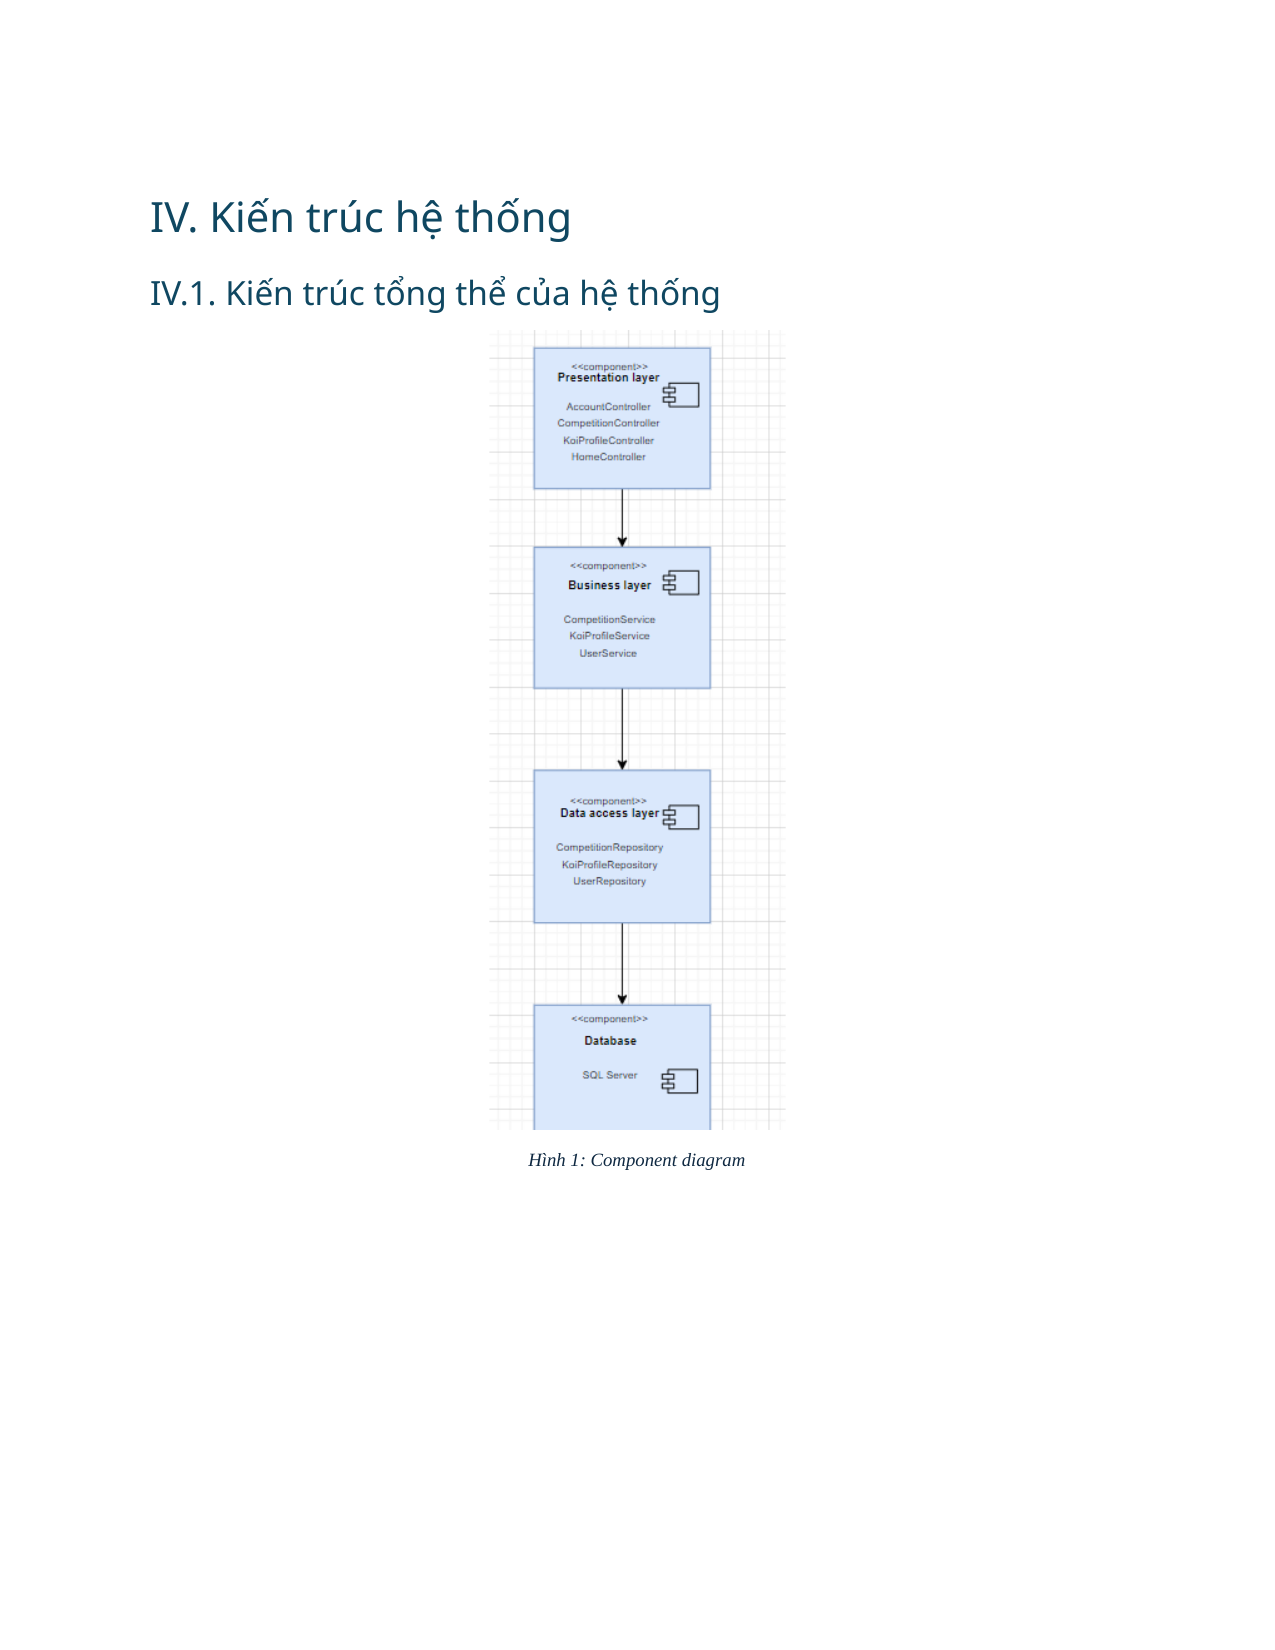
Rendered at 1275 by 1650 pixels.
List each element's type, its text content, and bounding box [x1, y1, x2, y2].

subtitle IV.1. Kiến trúc tổng thể của hệ thống [150, 269, 1125, 315]
subtitle IV. Kiến trúc hệ thống [150, 187, 1125, 244]
picture [489, 330, 786, 1130]
